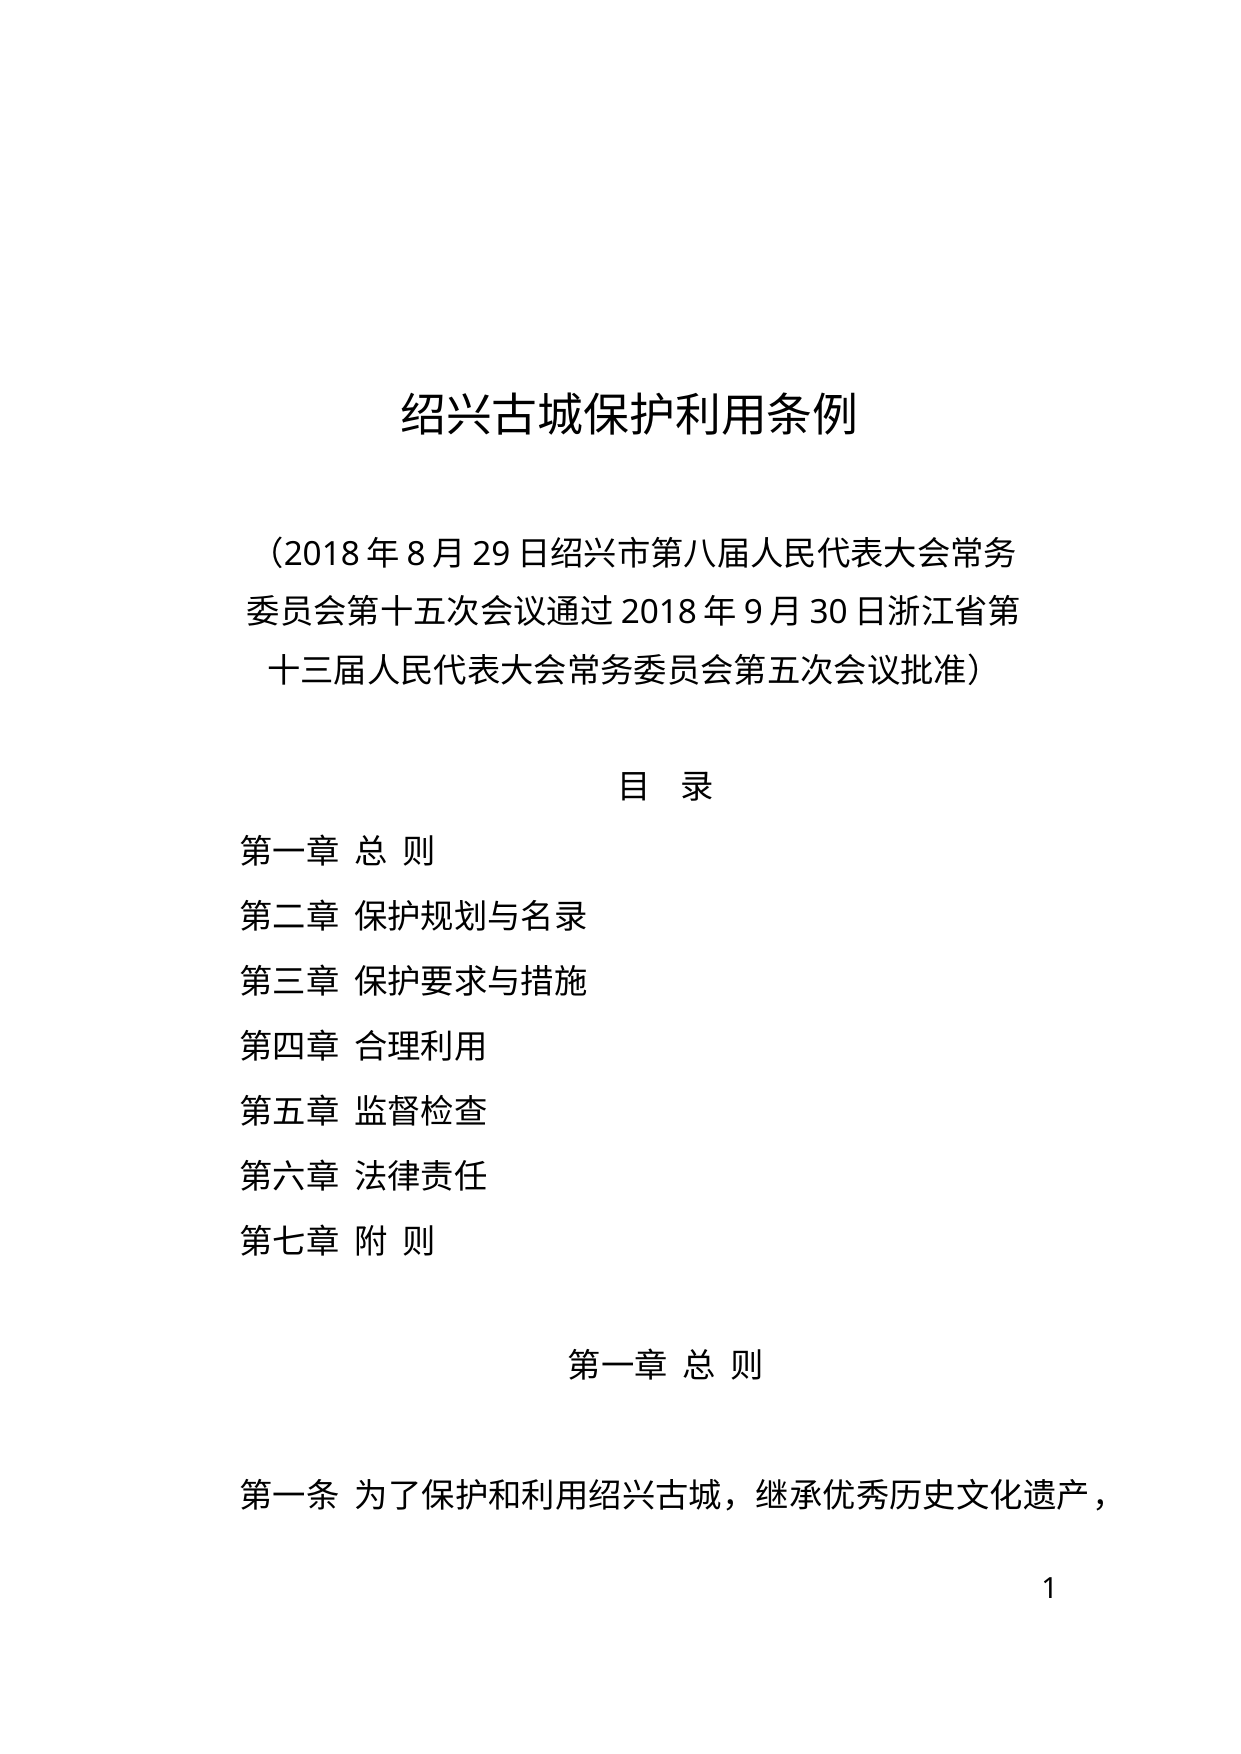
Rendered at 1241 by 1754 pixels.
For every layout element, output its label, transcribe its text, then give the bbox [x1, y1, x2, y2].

text 第七章 附 则 [165, 1207, 1093, 1272]
text 第四章 合理利用 [165, 1012, 1093, 1077]
text 第一章 总 则 [165, 817, 1093, 882]
text 第二章 保护规划与名录 [165, 882, 1093, 947]
text 第三章 保护要求与措施 [165, 947, 1093, 1012]
text （2018年8月29日绍兴市第八届人民代表大会常务委员会第十五次会议通过 2018年9月30日浙江省第十三届人民代表大会常务委员会第五次会议批准） [239, 519, 1028, 694]
text 第六章 法律责任 [165, 1142, 1093, 1207]
text 第五章 监督检查 [165, 1077, 1093, 1142]
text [165, 1460, 1093, 1525]
text 目 录 [165, 752, 1093, 817]
text 第一章 总 则 [165, 1330, 1093, 1395]
text 绍兴古城保护利用条例 [165, 363, 1093, 460]
